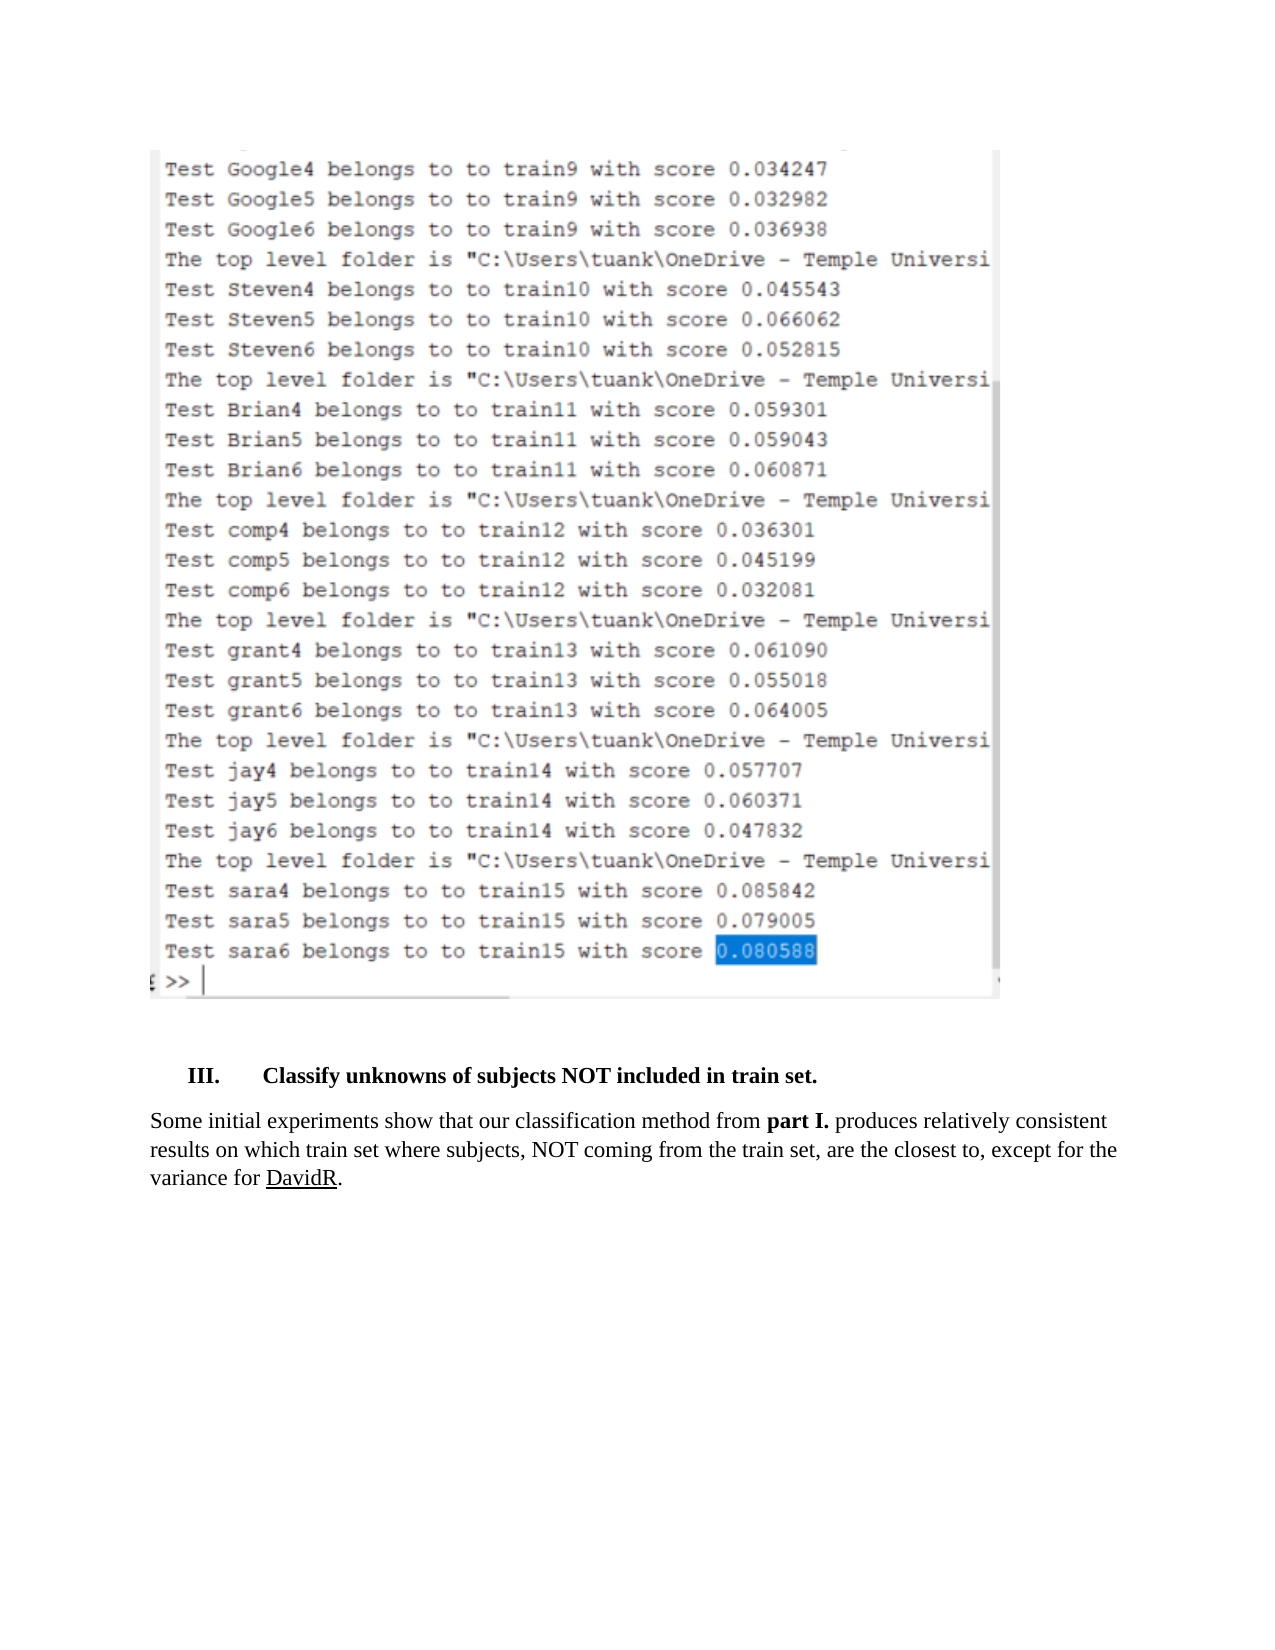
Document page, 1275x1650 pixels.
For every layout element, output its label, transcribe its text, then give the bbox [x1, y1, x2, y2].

list Classify unknowns of subjects NOT included in train set. [187, 1062, 1125, 1089]
picture [150, 150, 1001, 999]
text Some initial experiments show that our classification method from part I. produces relatively consistent results on which train set where subjects, NOT coming from the train set, are the closest to, except for the variance for DavidR. [150, 1107, 1125, 1191]
